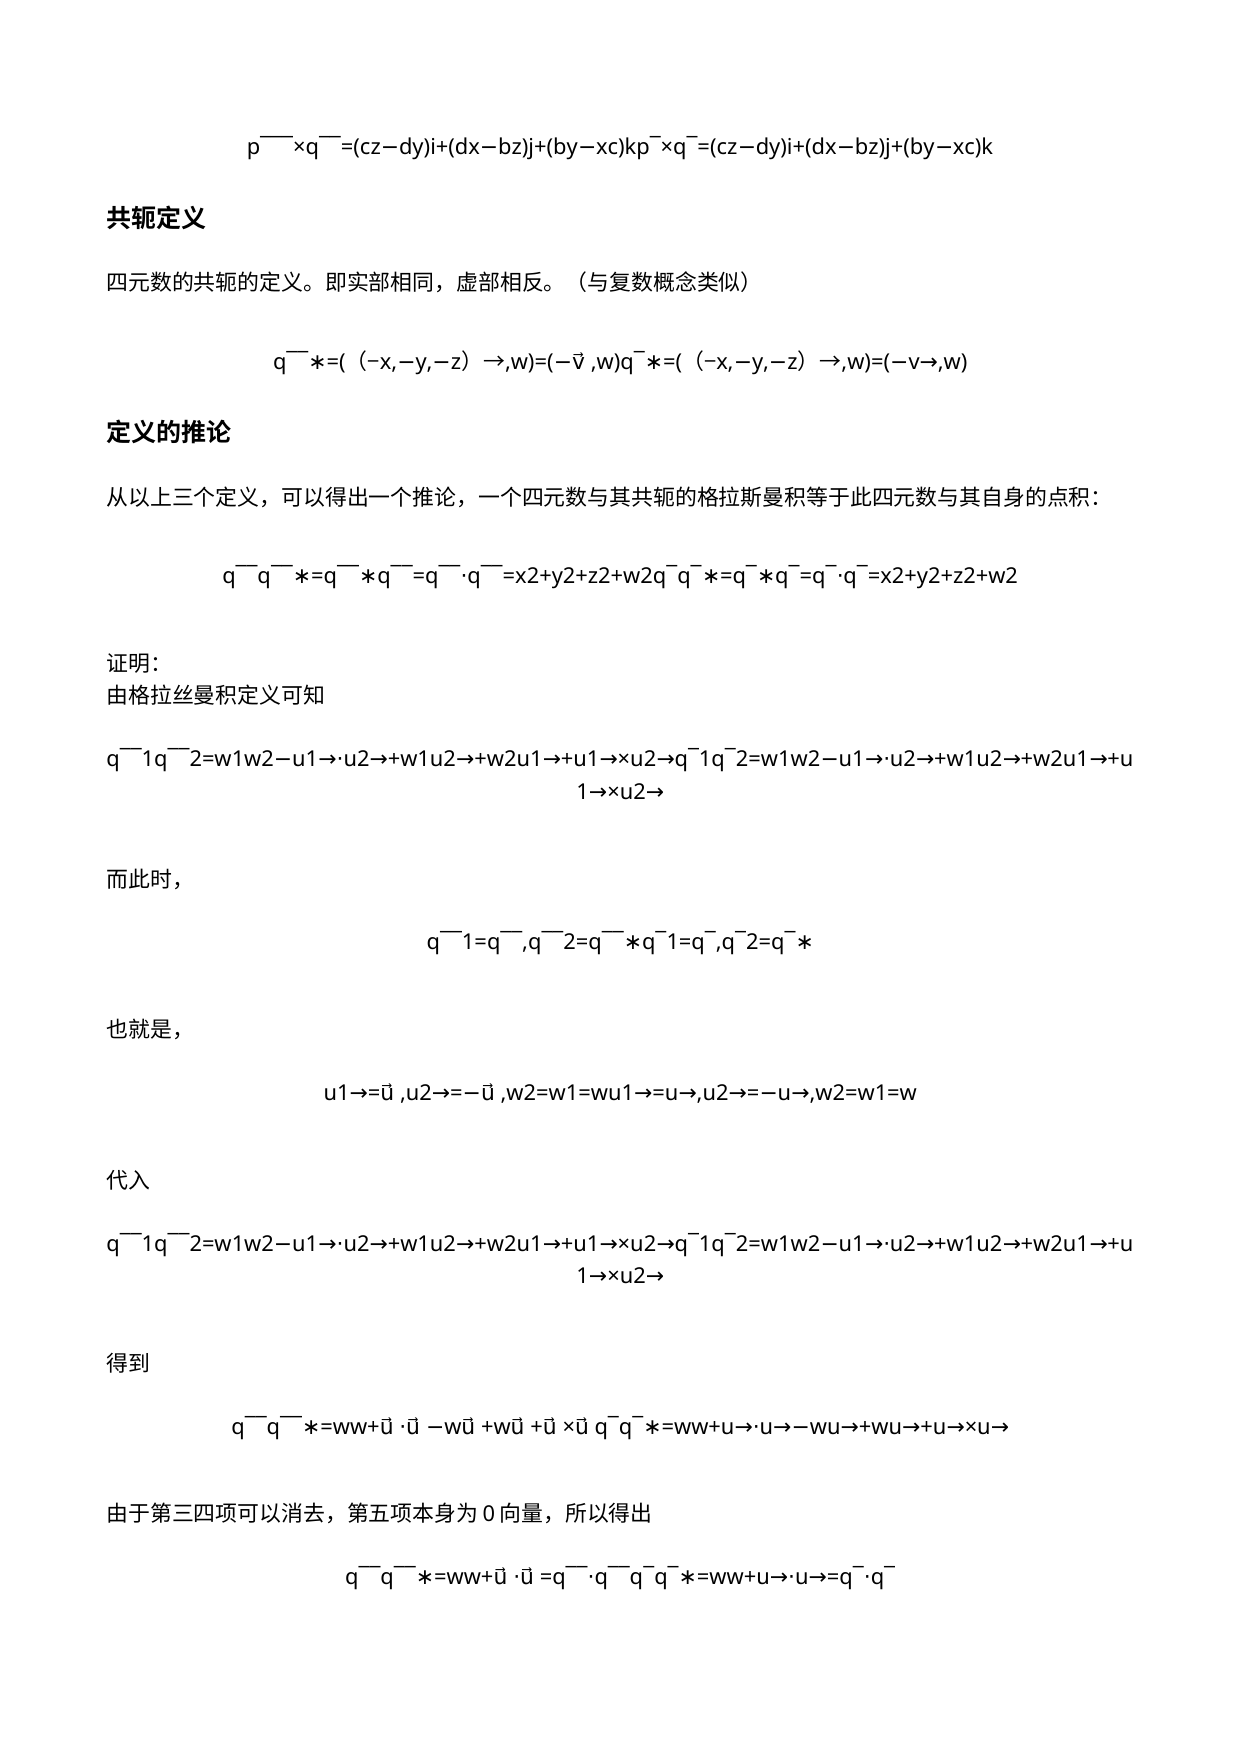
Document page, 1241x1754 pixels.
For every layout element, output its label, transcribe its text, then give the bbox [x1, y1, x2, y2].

text u1→=u⃗ ,u2→=−u⃗ ,w2=w1=wu1→=u→,u2→=−u→,w2=w1=w [106, 1076, 1134, 1108]
text q¯¯1=q¯¯,q¯¯2=q¯¯∗q¯1=q¯,q¯2=q¯∗ [106, 925, 1134, 957]
subtitle 共轭定义 [106, 184, 1134, 249]
text 四元数的共轭的定义。即实部相同，虚部相反。（与复数概念类似） [106, 264, 1134, 297]
subtitle 定义的推论 [106, 398, 1134, 463]
text q¯¯q¯¯∗=ww+u⃗ ⋅u⃗ =q¯¯⋅q¯¯q¯q¯∗=ww+u→⋅u→=q¯⋅q¯ [106, 1560, 1134, 1592]
text 而此时， [106, 829, 1134, 894]
text q¯¯1q¯¯2=w1w2−u1→⋅u2→+w1u2→+w2u1→+u1→×u2→q¯1q¯2=w1w2−u1→⋅u2→+w1u2→+w2u1→+u1→×u2→ [106, 773, 1134, 807]
text q¯¯q¯¯∗=q¯¯∗q¯¯=q¯¯⋅q¯¯=x2+y2+z2+w2q¯q¯∗=q¯∗q¯=q¯⋅q¯=x2+y2+z2+w2 [106, 559, 1134, 591]
text 从以上三个定义，可以得出一个推论，一个四元数与其共轭的格拉斯曼积等于此四元数与其自身的点积： [106, 479, 1134, 512]
text q¯¯q¯¯∗=ww+u⃗ ⋅u⃗ −wu⃗ +wu⃗ +u⃗ ×u⃗ q¯q¯∗=ww+u→⋅u→−wu→+wu→+u→×u→ [106, 1409, 1134, 1442]
text q¯¯∗=(（−x,−y,−z）→,w)=(−v⃗ ,w)q¯∗=(（−x,−y,−z）→,w)=(−v→,w) [106, 344, 1134, 377]
text 得到 [106, 1313, 1134, 1378]
text 由于第三四项可以消去，第五项本身为0向量，所以得出 [106, 1464, 1134, 1529]
text q¯¯1q¯¯2=w1w2−u1→⋅u2→+w1u2→+w2u1→+u1→×u2→q¯1q¯2=w1w2−u1→⋅u2→+w1u2→+w2u1→+u1→×u2→ [106, 1257, 1134, 1291]
text 代入 [106, 1130, 1134, 1195]
text 也就是， [106, 979, 1134, 1044]
text p¯¯¯×q¯¯=(cz−dy)i+(dx−bz)j+(by−xc)kp¯×q¯=(cz−dy)i+(dx−bz)j+(by−xc)k [106, 129, 1134, 162]
text 证明： 由格拉丝曼积定义可知 [106, 613, 1134, 711]
